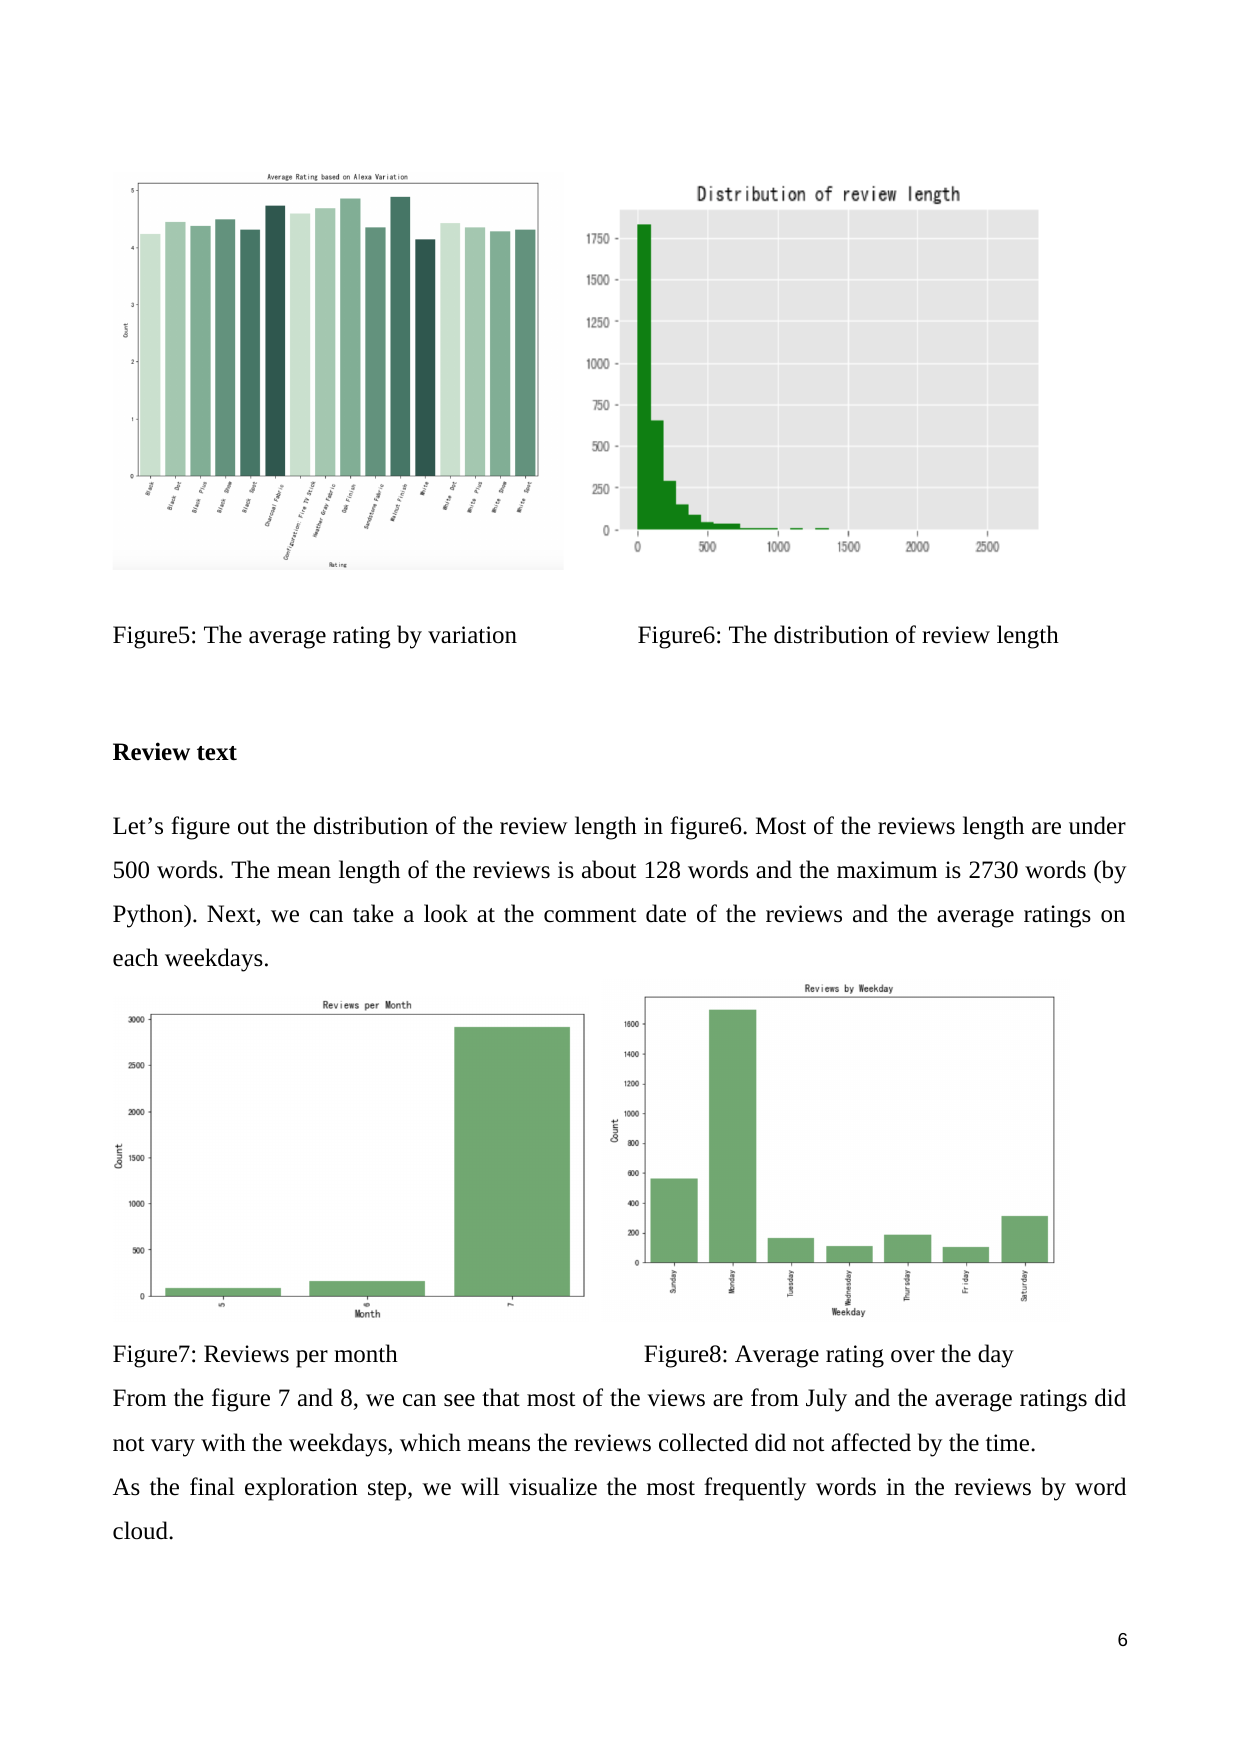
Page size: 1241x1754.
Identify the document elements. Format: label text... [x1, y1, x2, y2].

text As the final exploration step, we will visualize the most frequently words in the reviews by word cloud. [112, 1464, 1128, 1552]
text From the figure 7 and 8, we can see that most of the views are from July and the average ratings did not vary with the weekdays, which means the reviews collected did not affected by the time. [112, 1376, 1128, 1464]
text Figure5: The average rating by variation Figure6: The distribution of review length [112, 613, 1128, 657]
picture [582, 180, 1055, 570]
picture [112, 996, 589, 1322]
subtitle Review text [112, 730, 1128, 774]
picture [601, 979, 1070, 1322]
picture [112, 172, 564, 570]
text Let’s figure out the distribution of the review length in figure6. Most of the reviews length are under 500 words. The mean length of the reviews is about 128 words and the maximum is 2730 words (by Python). Next, we can take a look at the comment date of the reviews and the average ratings on each weekdays. [112, 803, 1128, 979]
text Figure7: Reviews per month Figure8: Average rating over the day [112, 1332, 1128, 1376]
